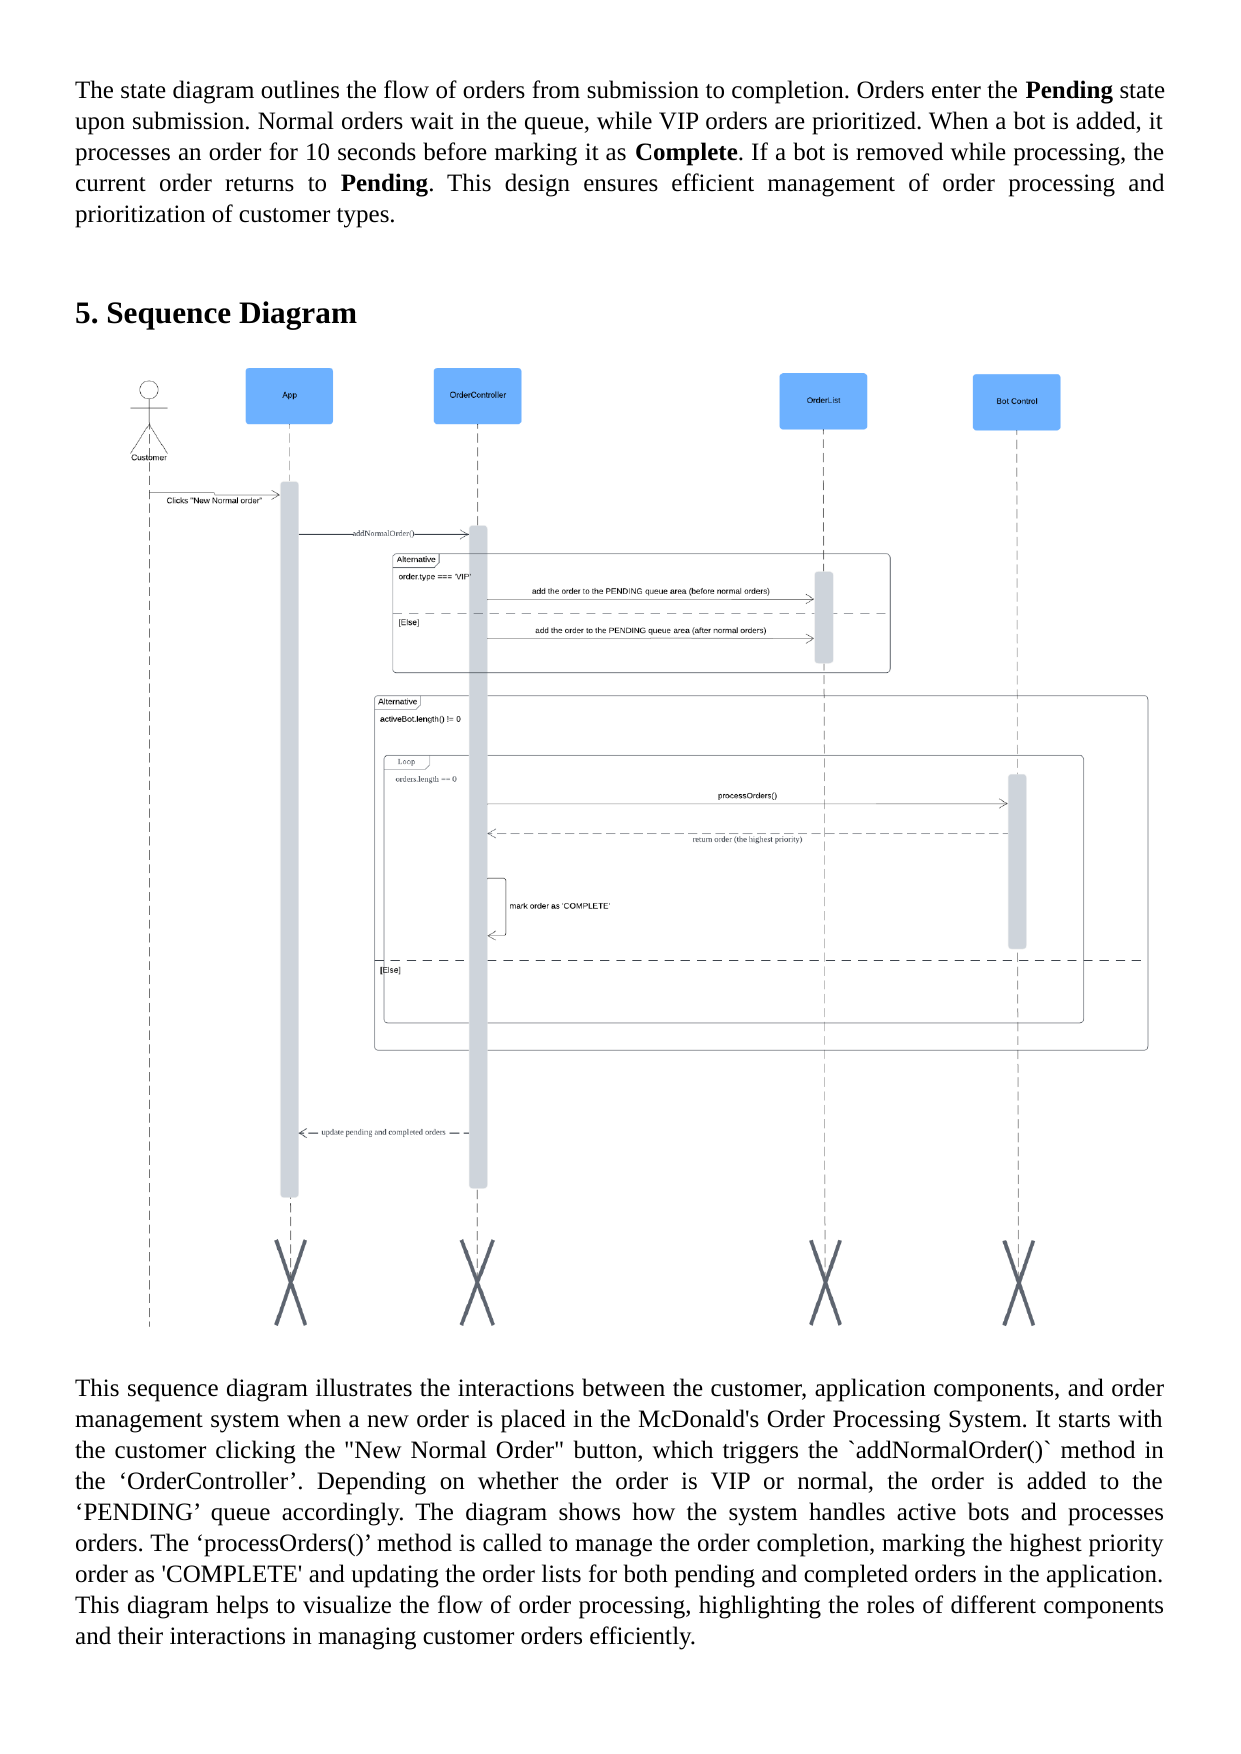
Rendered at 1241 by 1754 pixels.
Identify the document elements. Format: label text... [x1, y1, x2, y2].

text The state diagram outlines the flow of orders from submission to completion. Orders enter the Pending state upon submission. Normal orders wait in the queue, while VIP orders are prioritized. When a bot is added, it processes an order for 10 seconds before marking it as Complete. If a bot is removed while processing, the current order returns to Pending. This design ensures efficient management of order processing and prioritization of customer types. [75, 75, 1165, 228]
text 5. Sequence Diagram [75, 294, 1165, 331]
picture [75, 350, 1166, 1354]
text This sequence diagram illustrates the interactions between the customer, application components, and order management system when a new order is placed in the McDonald's Order Processing System. It starts with the customer clicking the "New Normal Order" button, which triggers the `addNormalOrder()` method in the ‘OrderController’. Depending on whether the order is VIP or normal, the order is added to the ‘PENDING’ queue accordingly. The diagram shows how the system handles active bots and processes orders. The ‘processOrders()’ method is called to manage the order completion, marking the highest priority order as 'COMPLETE' and updating the order lists for both pending and completed orders in the application. This diagram helps to visualize the flow of order processing, highlighting the roles of different components and their interactions in managing customer orders efficiently. [75, 1373, 1165, 1650]
